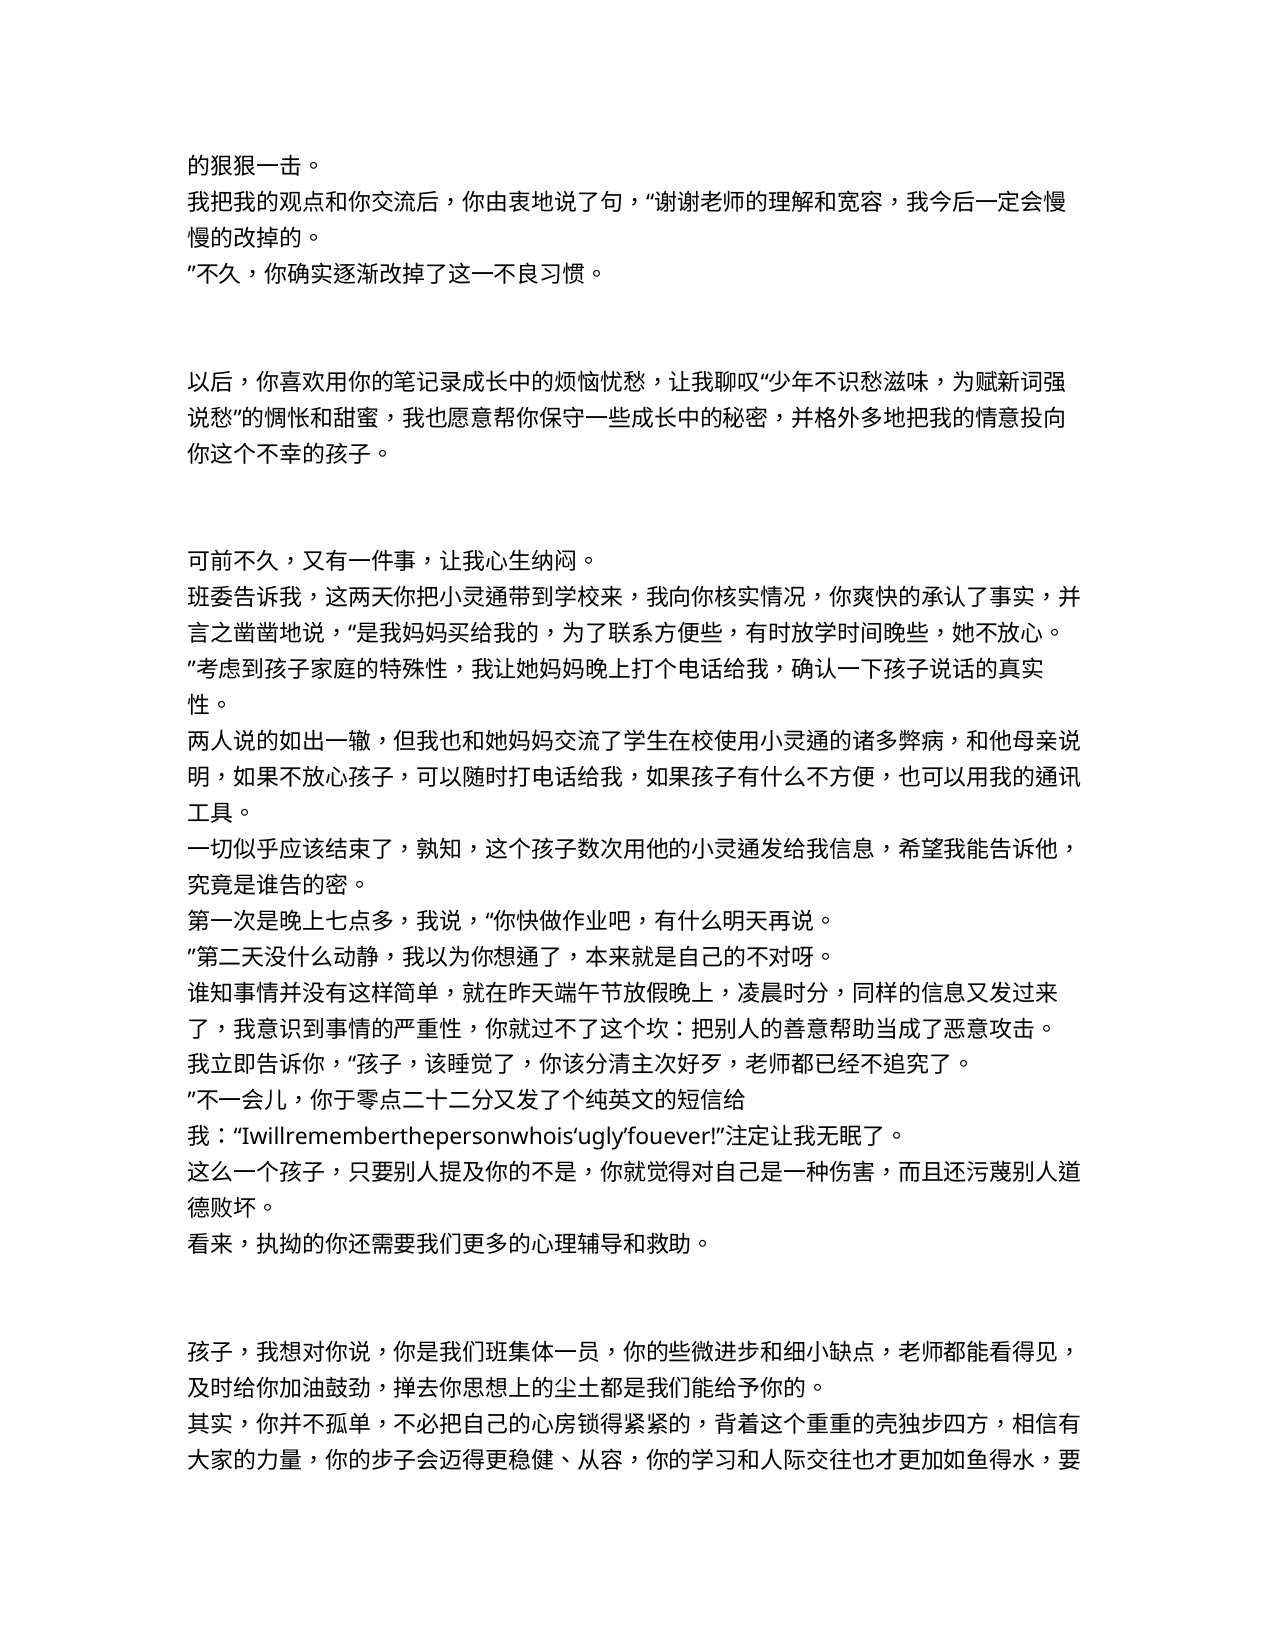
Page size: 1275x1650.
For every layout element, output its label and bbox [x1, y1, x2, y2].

text [187, 150, 1087, 1475]
